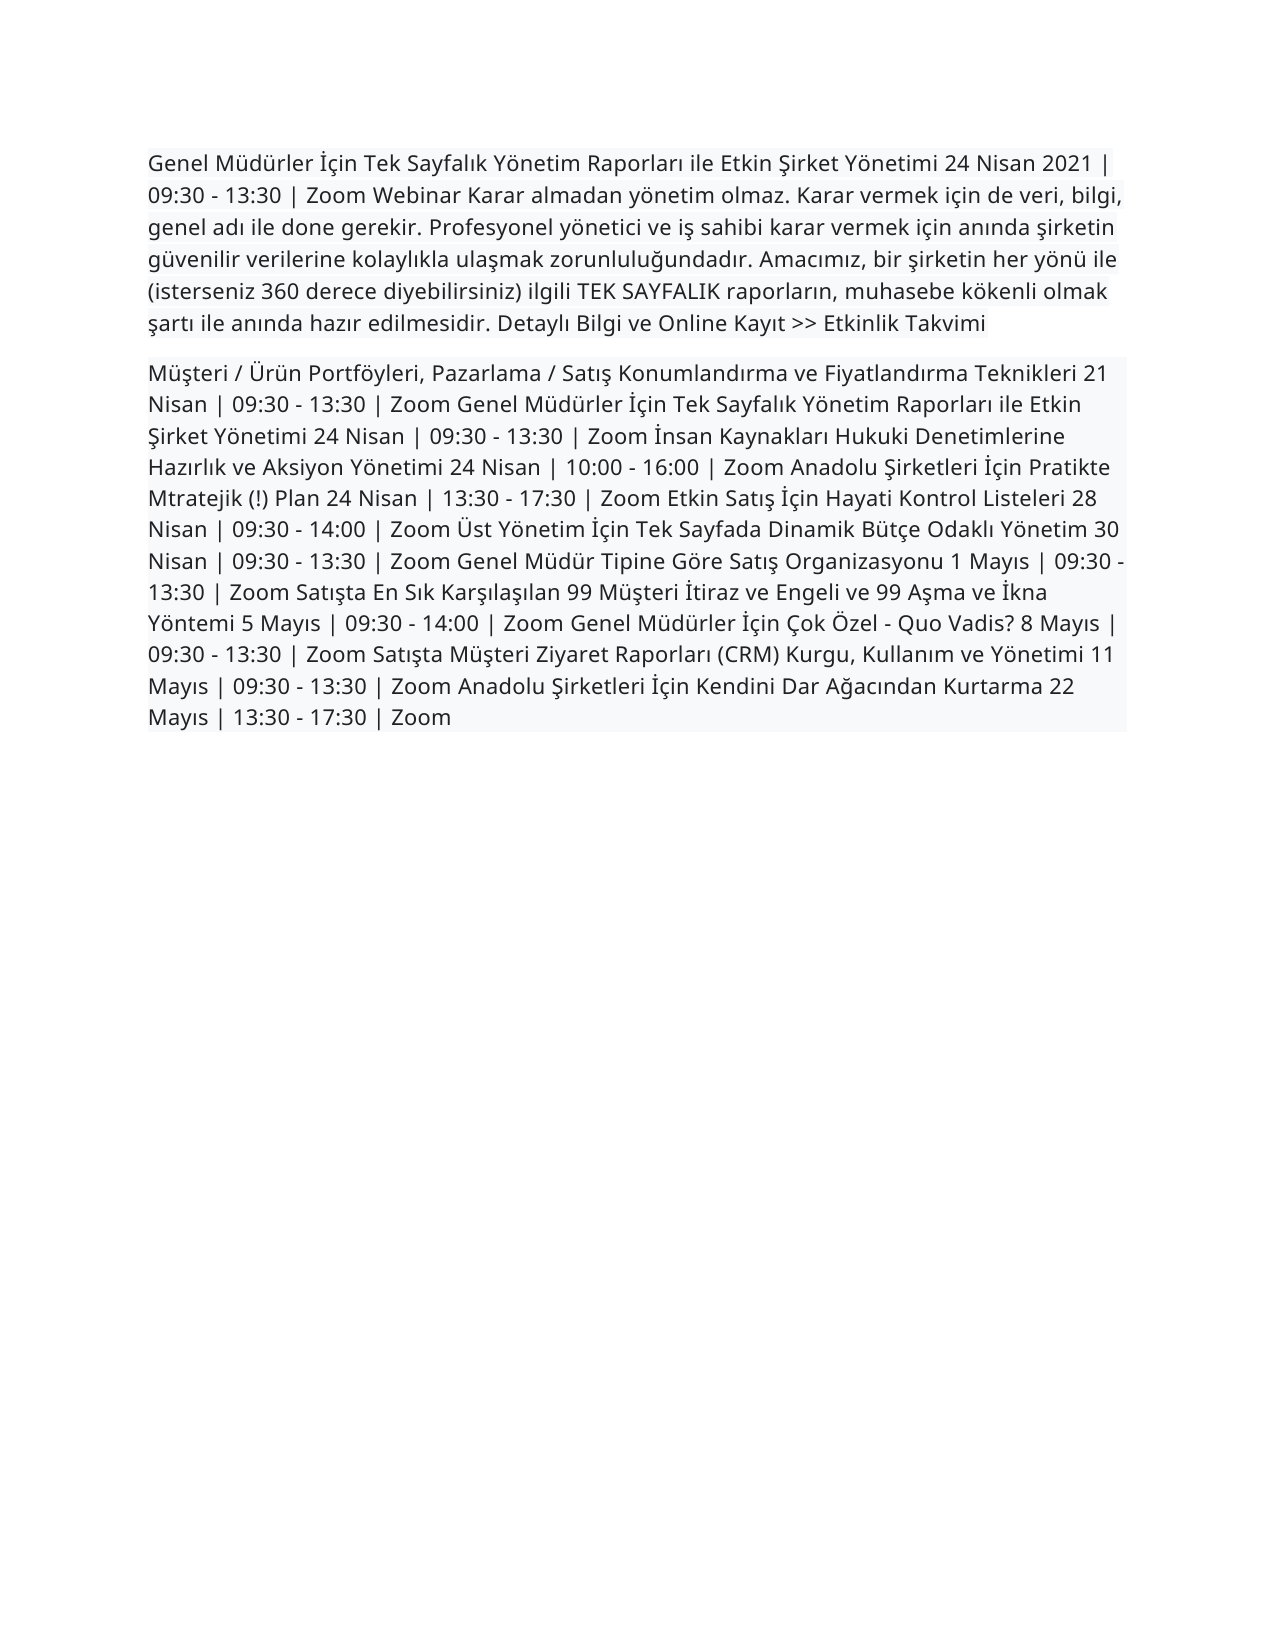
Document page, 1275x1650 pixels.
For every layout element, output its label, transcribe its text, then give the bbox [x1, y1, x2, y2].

text Müşteri / Ürün Portföyleri, Pazarlama / Satış Konumlandırma ve Fiyatlandırma Teknikleri 21 Nisan | 09:30 - 13:30 | Zoom Genel Müdürler İçin Tek Sayfalık Yönetim Raporları ile Etkin Şirket Yönetimi 24 Nisan | 09:30 - 13:30 | Zoom İnsan Kaynakları Hukuki Denetimlerine Hazırlık ve Aksiyon Yönetimi 24 Nisan | 10:00 - 16:00 | Zoom Anadolu Şirketleri İçin Pratikte Mtratejik (!) Plan 24 Nisan | 13:30 - 17:30 | Zoom Etkin Satış İçin Hayati Kontrol Listeleri 28 Nisan | 09:30 - 14:00 | Zoom Üst Yönetim İçin Tek Sayfada Dinamik Bütçe Odaklı Yönetim 30 Nisan | 09:30 - 13:30 | Zoom Genel Müdür Tipine Göre Satış Organizasyonu 1 Mayıs | 09:30 - 13:30 | Zoom Satışta En Sık Karşılaşılan 99 Müşteri İtiraz ve Engeli ve 99 Aşma ve İkna Yöntemi 5 Mayıs | 09:30 - 14:00 | Zoom Genel Müdürler İçin Çok Özel - Quo Vadis? 8 Mayıs | 09:30 - 13:30 | Zoom Satışta Müşteri Ziyaret Raporları (CRM) Kurgu, Kullanım ve Yönetimi 11 Mayıs | 09:30 - 13:30 | Zoom Anadolu Şirketleri İçin Kendini Dar Ağacından Kurtarma 22 Mayıs | 13:30 - 17:30 | Zoom [148, 357, 1127, 732]
text Genel Müdürler İçin Tek Sayfalık Yönetim Raporları ile Etkin Şirket Yönetimi 24 Nisan 2021 | 09:30 - 13:30 | Zoom Webinar Karar almadan yönetim olmaz. Karar vermek için de veri, bilgi, genel adı ile done gerekir. Profesyonel yönetici ve iş sahibi karar vermek için anında şirketin güvenilir verilerine kolaylıkla ulaşmak zorunluluğundadır. Amacımız, bir şirketin her yönü ile (isterseniz 360 derece diyebilirsiniz) ilgili TEK SAYFALIK raporların, muhasebe kökenli olmak şartı ile anında hazır edilmesidir. Detaylı Bilgi ve Online Kayıt >> Etkinlik Takvimi [148, 148, 1127, 338]
